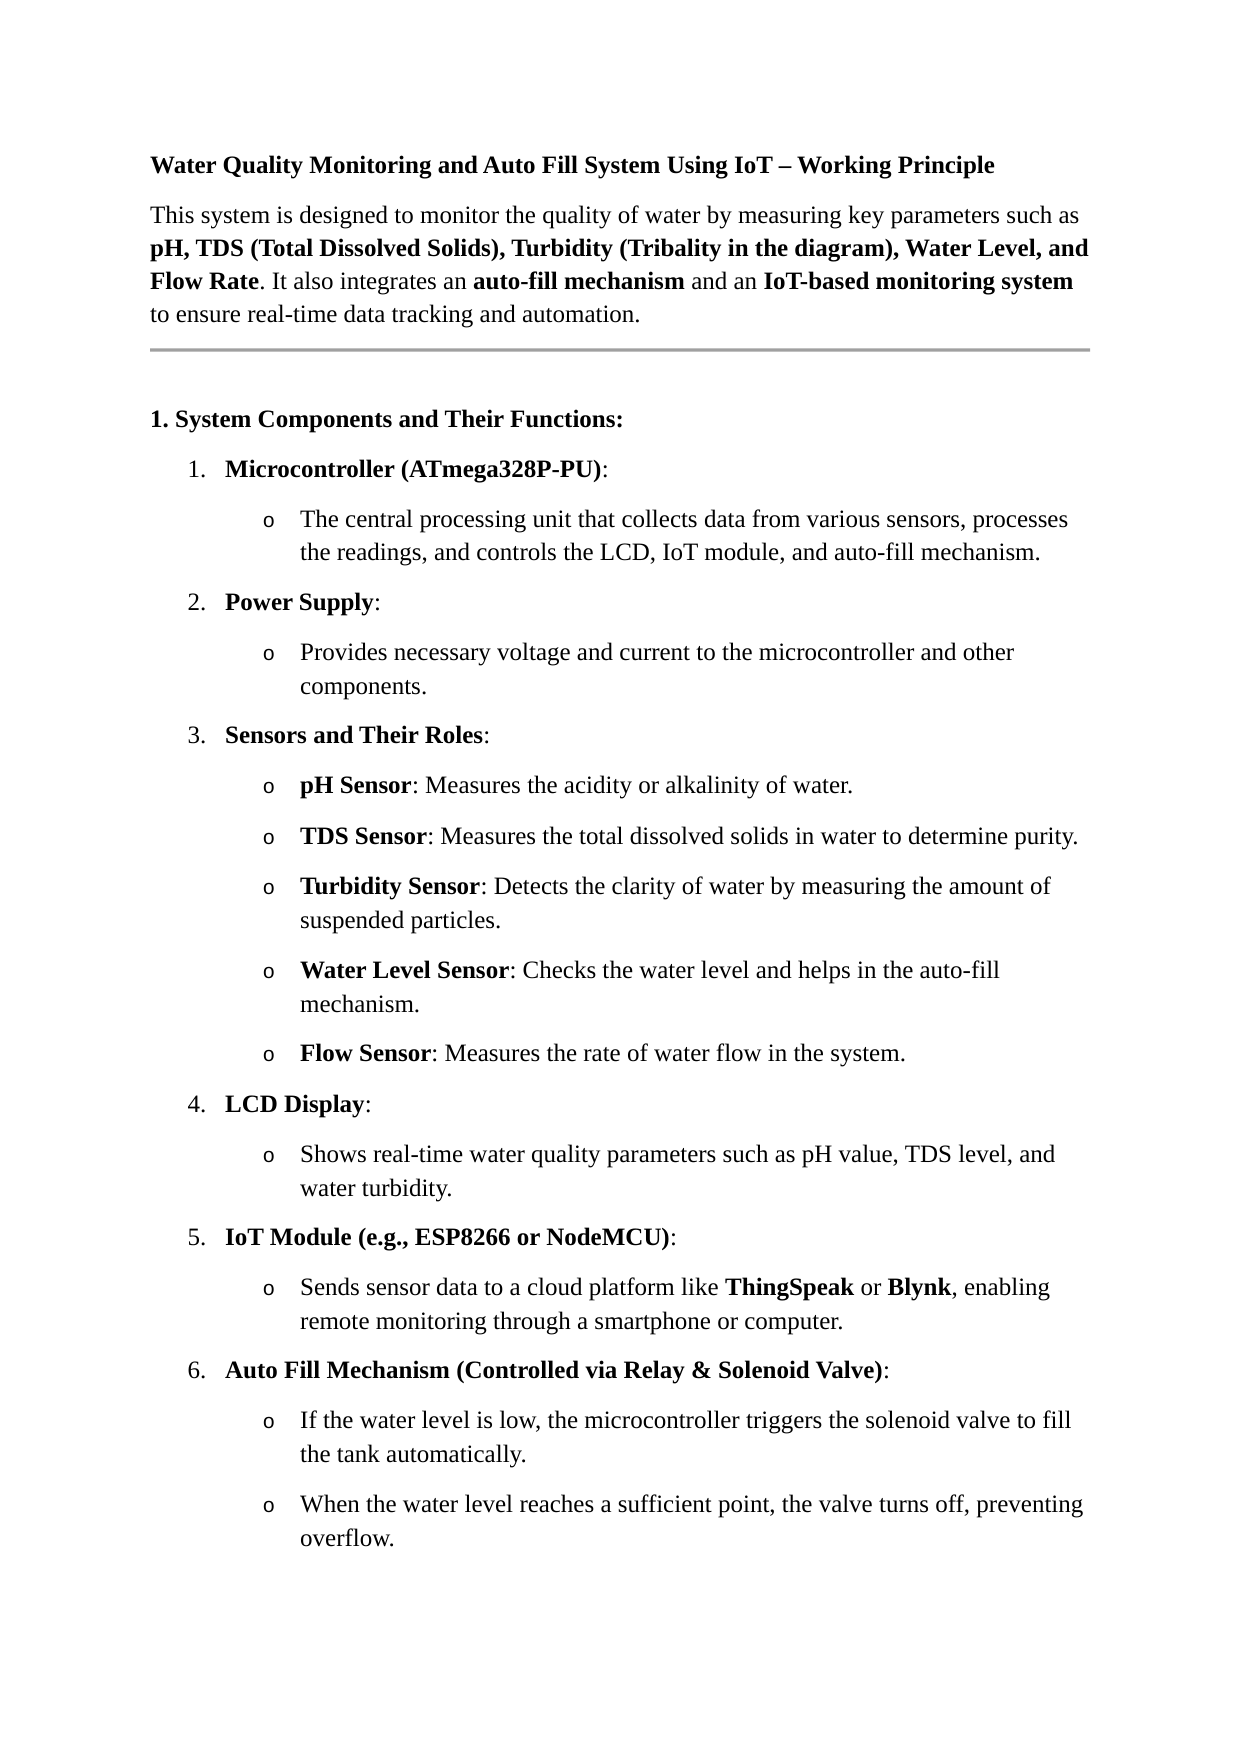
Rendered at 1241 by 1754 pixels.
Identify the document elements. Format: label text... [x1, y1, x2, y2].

list Auto Fill Mechanism (Controlled via Relay & Solenoid Valve): [187, 1356, 1090, 1384]
list Water Level Sensor: Checks the water level and helps in the auto-fill mechanism. [262, 955, 1090, 1017]
list pH Sensor: Measures the acidity or alkalinity of water. [262, 770, 1090, 800]
list Shows real-time water quality parameters such as pH value, TDS level, and water turbidity. [262, 1139, 1090, 1201]
list TDS Sensor: Measures the total dissolved solids in water to determine purity. [262, 821, 1090, 850]
list Sensors and Their Roles: [187, 720, 1090, 749]
list Sends sensor data to a cloud platform like ThingSpeak or Blynk, enabling remote monitoring through a smartphone or computer. [262, 1272, 1090, 1334]
text 1. System Components and Their Functions: [150, 404, 1090, 433]
list The central processing unit that collects data from various sensors, processes the readings, and controls the LCD, IoT module, and auto-fill mechanism. [262, 504, 1090, 566]
list LCD Display: [187, 1089, 1090, 1118]
list If the water level is low, the microcontroller triggers the solenoid valve to fill the tank automatically. [262, 1405, 1090, 1468]
text Water Quality Monitoring and Auto Fill System Using IoT – Working Principle [150, 150, 1090, 179]
list Turbidity Sensor: Detects the clarity of water by measuring the amount of suspended particles. [262, 871, 1090, 934]
text This system is designed to monitor the quality of water by measuring key parameters such as pH, TDS (Total Dissolved Solids), Turbidity (Tribality in the diagram), Water Level, and Flow Rate. It also integrates an auto-fill mechanism and an IoT-based monitoring system to ensure real-time data tracking and automation. [150, 200, 1090, 327]
list Flow Sensor: Measures the rate of water flow in the system. [262, 1038, 1090, 1068]
list Provides necessary voltage and current to the microcontroller and other components. [262, 637, 1090, 699]
list When the water level reaches a sufficient point, the valve turns off, preventing overflow. [262, 1489, 1090, 1551]
list Microcontroller (ATmega328P-PU): [187, 454, 1090, 483]
list Power Supply: [187, 587, 1090, 616]
list IoT Module (e.g., ESP8266 or NodeMCU): [187, 1222, 1090, 1251]
